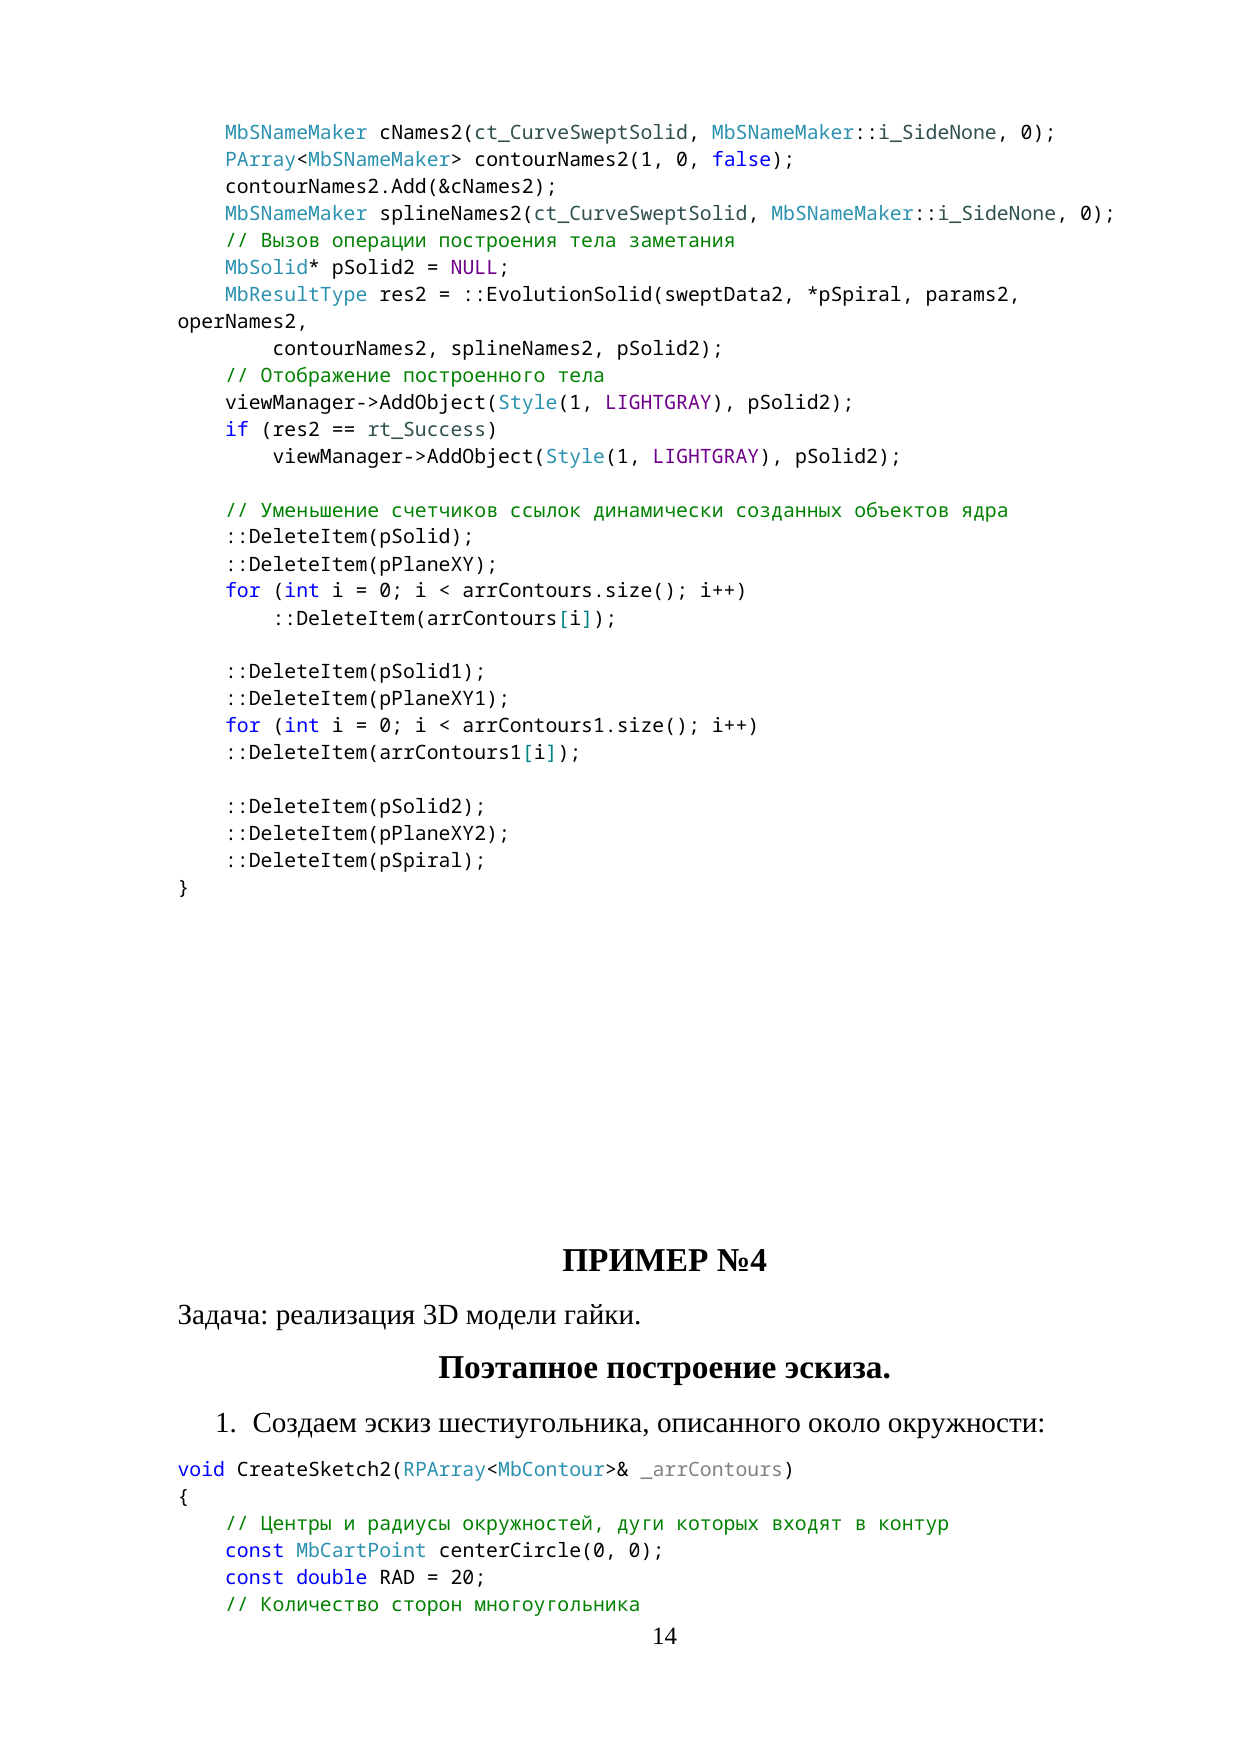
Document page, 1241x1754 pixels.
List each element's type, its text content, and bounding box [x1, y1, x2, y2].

text MbSNameMaker cNames2(ct_CurveSweptSolid, MbSNameMaker::i_SideNone, 0); [177, 118, 1152, 145]
text contourNames2.Add(&cNames2); [177, 172, 1152, 199]
text } [177, 873, 1152, 901]
text Задача: реализация 3D модели гайки. [177, 1297, 1152, 1331]
text MbSolid* pSolid2 = NULL; [177, 253, 1152, 280]
text void CreateSketch2(RPArray<MbContour>& _arrContours) [177, 1456, 1152, 1483]
text const MbCartPoint centerCircle(0, 0); [177, 1537, 1152, 1563]
text MbSNameMaker splineNames2(ct_CurveSweptSolid, MbSNameMaker::i_SideNone, 0); [177, 199, 1152, 226]
text viewManager->AddObject(Style(1, LIGHTGRAY), pSolid2); [177, 388, 1152, 415]
text contourNames2, splineNames2, pSolid2); [177, 334, 1152, 361]
text ::DeleteItem(arrContours[i]); [177, 604, 1152, 631]
text ::DeleteItem(pSpiral); [177, 847, 1152, 873]
text ::DeleteItem(pPlaneXY1); [177, 685, 1152, 712]
text // Центры и радиусы окружностей, дуги которых входят в контур [177, 1509, 1152, 1537]
text PArray<MbSNameMaker> contourNames2(1, 0, false); [177, 145, 1152, 172]
text ПРИМЕР №4 [177, 1240, 1152, 1278]
text // Отображение построенного тела [177, 361, 1152, 388]
text ::DeleteItem(pSolid1); [177, 658, 1152, 685]
text ::DeleteItem(arrContours1[i]); [177, 739, 1152, 766]
list Создаем эскиз шестиугольника, описанного около окружности: [215, 1405, 1152, 1439]
text if (res2 == rt_Success) [177, 415, 1152, 442]
text ::DeleteItem(pSolid); [177, 523, 1152, 550]
text ::DeleteItem(pPlaneXY); [177, 550, 1152, 577]
text const double RAD = 20; [177, 1563, 1152, 1591]
text viewManager->AddObject(Style(1, LIGHTGRAY), pSolid2); [177, 442, 1152, 469]
text ::DeleteItem(pSolid2); [177, 793, 1152, 819]
text { [177, 1483, 1152, 1509]
text // Уменьшение счетчиков ссылок динамически созданных объектов ядра [177, 496, 1152, 523]
text // Вызов операции построения тела заметания [177, 226, 1152, 253]
text for (int i = 0; i < arrContours1.size(); i++) [177, 712, 1152, 739]
text // Количество сторон многоугольника [177, 1591, 1152, 1617]
text for (int i = 0; i < arrContours.size(); i++) [177, 577, 1152, 604]
text MbResultType res2 = ::EvolutionSolid(sweptData2, *pSpiral, params2, operNames2, [177, 280, 1152, 334]
text ::DeleteItem(pPlaneXY2); [177, 819, 1152, 847]
text Поэтапное построение эскиза. [177, 1348, 1152, 1386]
